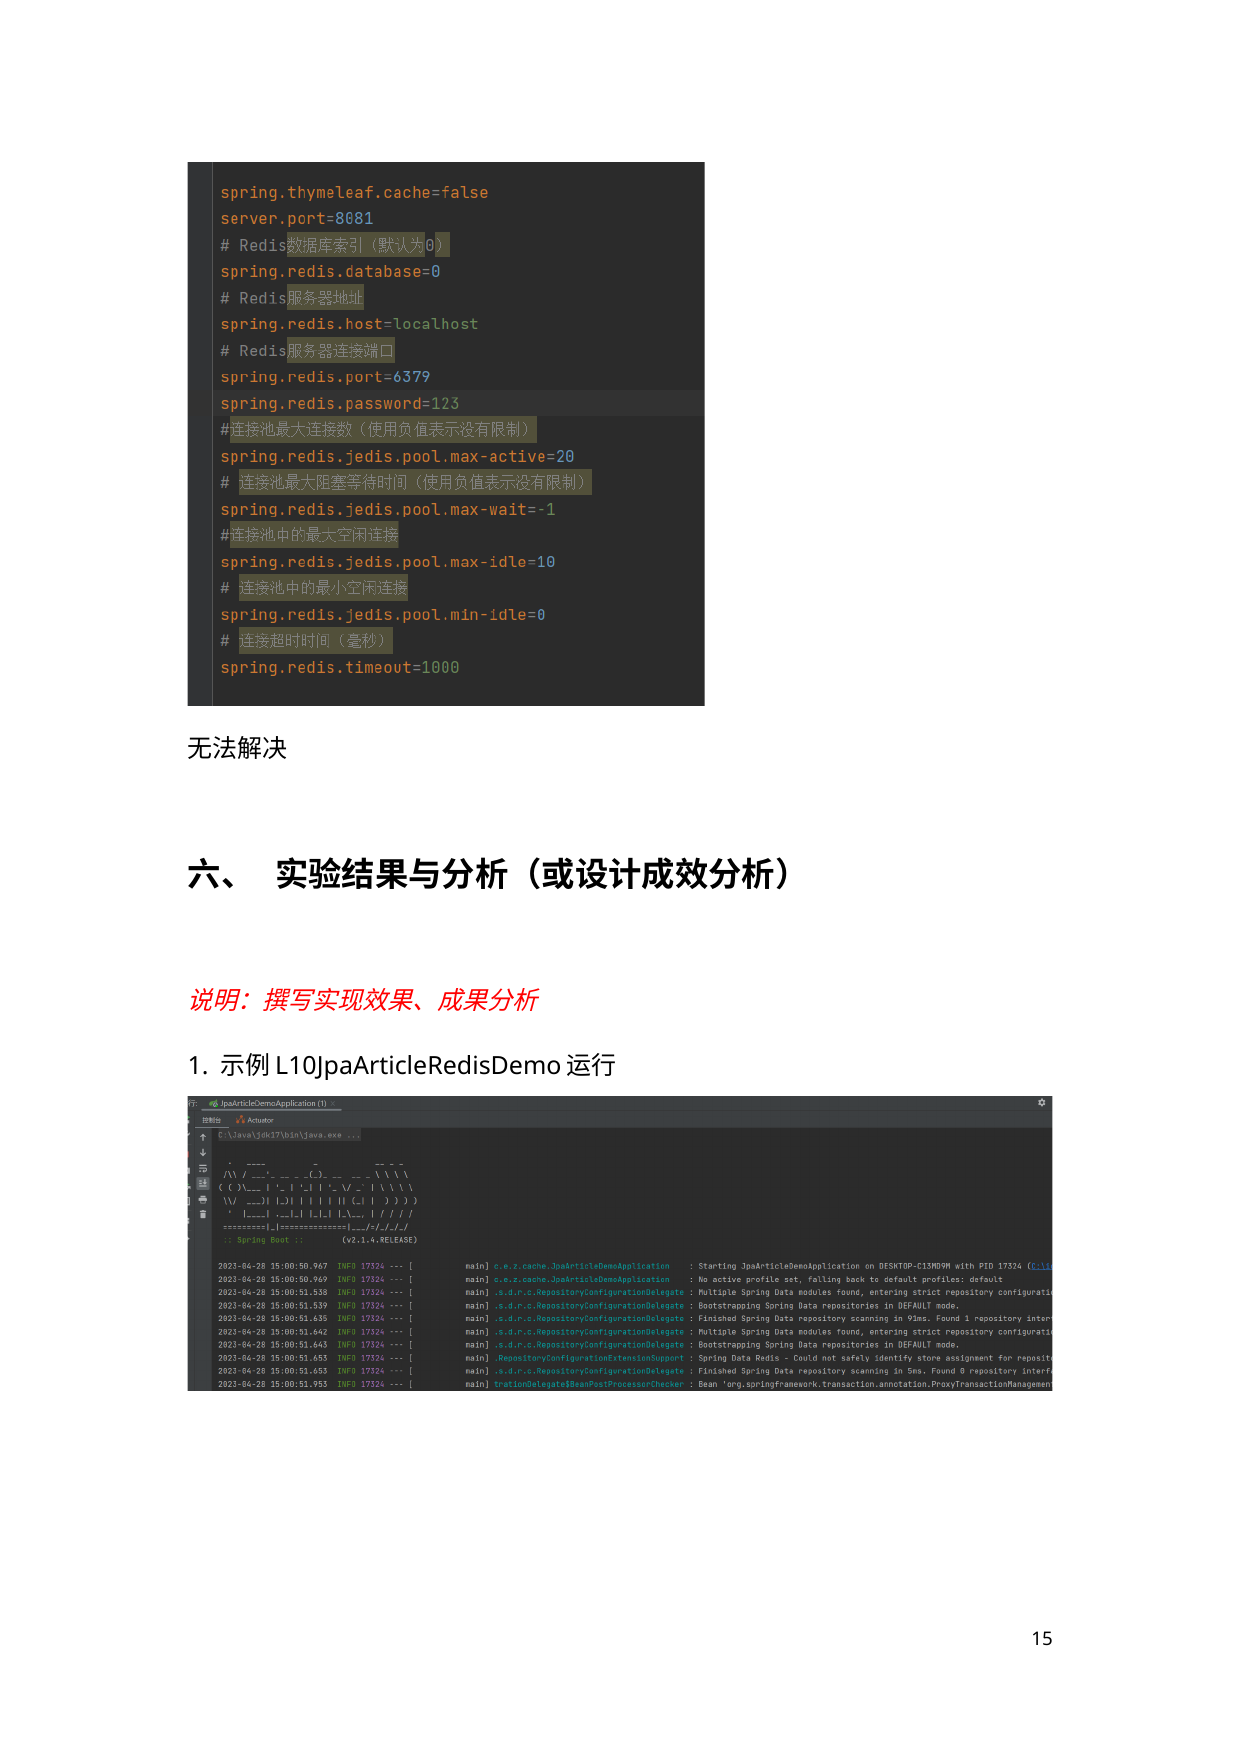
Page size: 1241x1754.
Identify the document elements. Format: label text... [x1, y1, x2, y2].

subtitle 实验结果与分析（或设计成效分析） [187, 839, 1053, 904]
picture [187, 1096, 1053, 1391]
text 无法解决 [187, 714, 1053, 779]
list 示例L10JpaArticleRedisDemo运行 [187, 1031, 1053, 1096]
picture [187, 162, 705, 706]
text 说明：撰写实现效果、成果分析 [187, 966, 1053, 1031]
